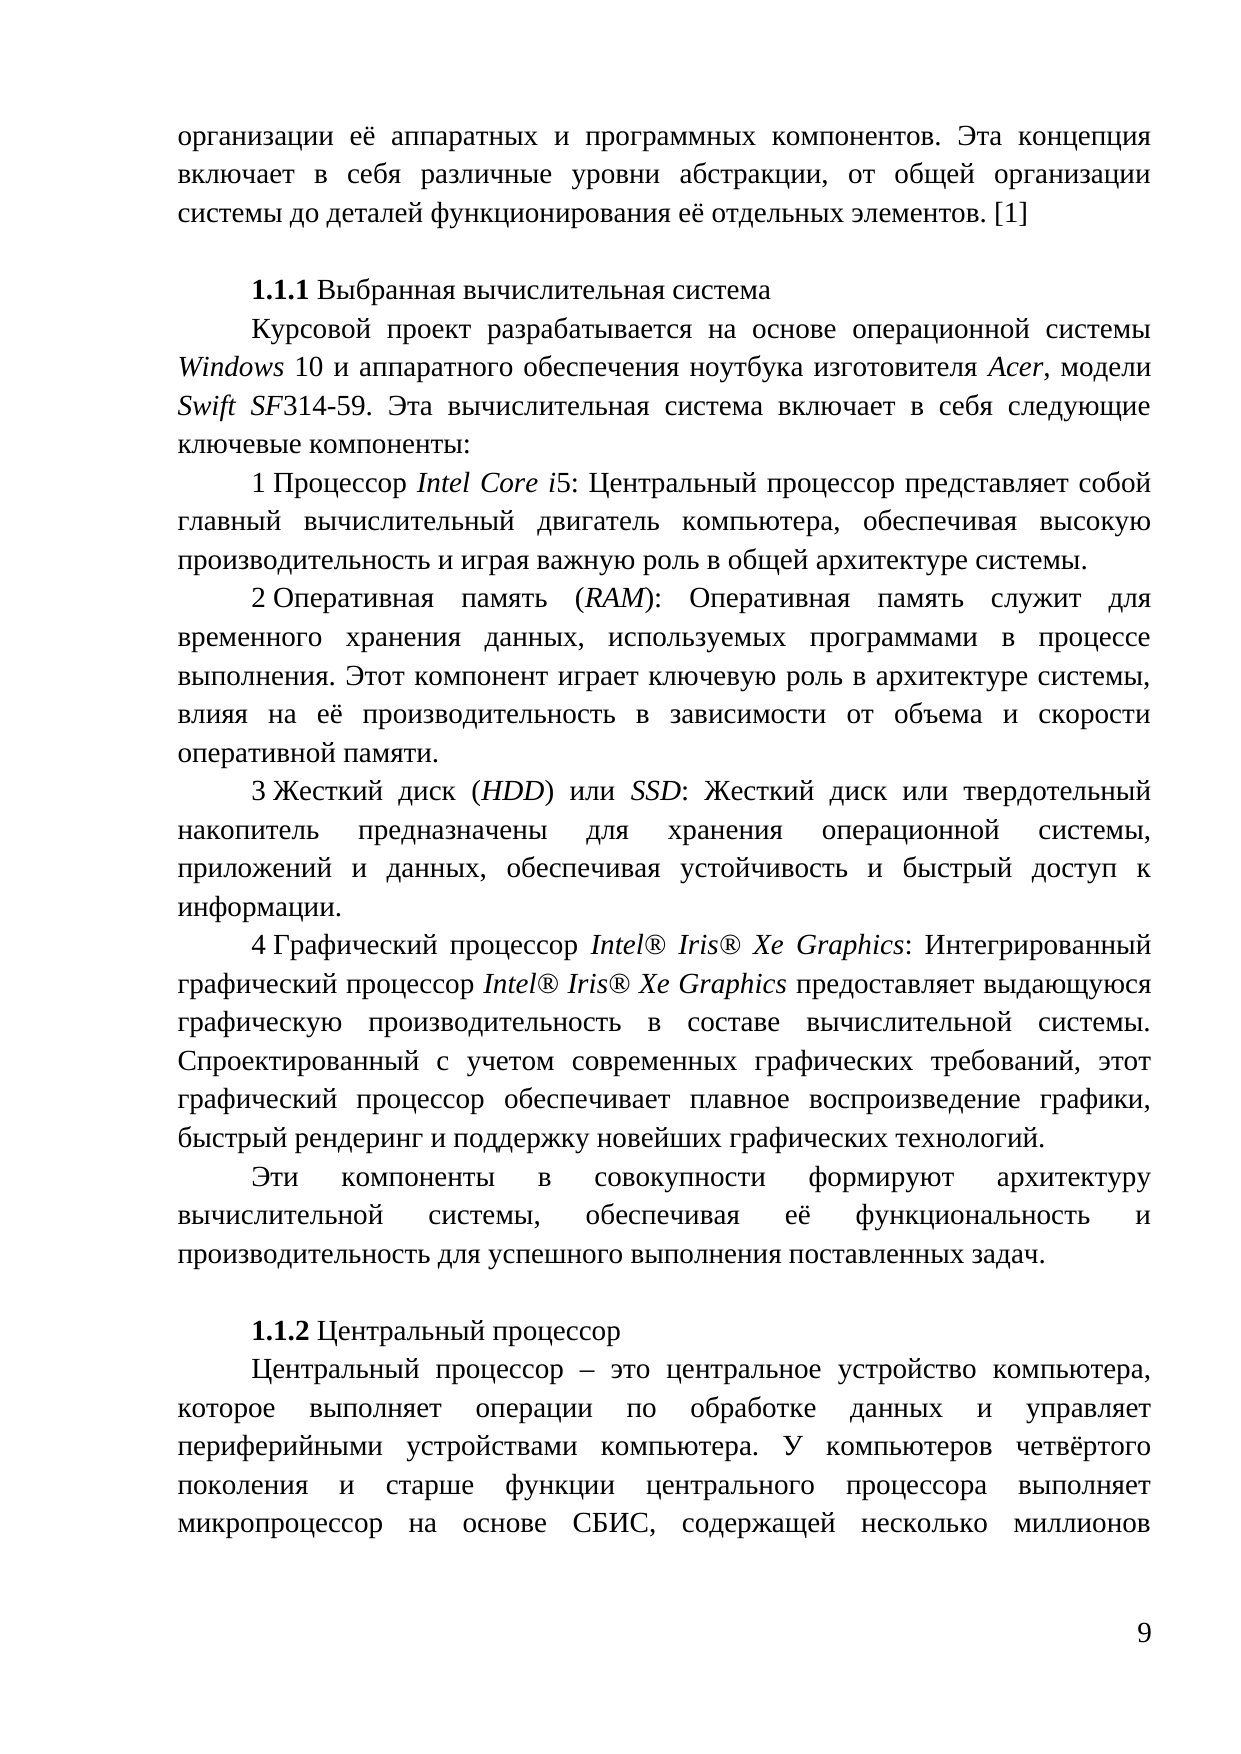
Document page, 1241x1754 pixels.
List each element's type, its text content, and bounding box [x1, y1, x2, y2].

text Эти компоненты в совокупности формируют архитектуру вычислительной системы, обеспечивая её функциональность и производительность для успешного выполнения поставленных задач. [177, 1159, 1152, 1269]
text 2 Оперативная память (RAM): Оперативная память служит для временного хранения данных, используемых программами в процессе выполнения. Этот компонент играет ключевую роль в архитектуре системы, влияя на её производительность в зависимости от объема и скорости оперативной памяти. [177, 581, 1152, 768]
text 1.1.2 Центральный процессор [177, 1313, 1152, 1346]
text 1 Процессор Intel Core i5: Центральный процессор представляет собой главный вычислительный двигатель компьютера, обеспечивая высокую производительность и играя важную роль в общей архитектуре системы. [177, 465, 1152, 576]
text Курсовой проект разрабатывается на основе операционной системы Windows 10 и аппаратного обеспечения ноутбука изготовителя Acer, модели Swift SF314-59. Эта вычислительная система включает в себя следующие ключевые компоненты: [177, 311, 1152, 460]
text 1.1.1 Выбранная вычислительная система [177, 272, 1152, 306]
text 4 Графический процессор Intel® Iris® Xe Graphics: Интегрированный графический процессор Intel® Iris® Xe Graphics предоставляет выдающуюся графическую производительность в составе вычислительной системы. Спроектированный с учетом современных графических требований, этот графический процессор обеспечивает плавное воспроизведение графики, быстрый рендеринг и поддержку новейших графических технологий. [177, 927, 1152, 1154]
text 3 Жесткий диск (HDD) или SSD: Жесткий диск или твердотельный накопитель предназначены для хранения операционной системы, приложений и данных, обеспечивая устойчивость и быстрый доступ к информации. [177, 773, 1152, 922]
